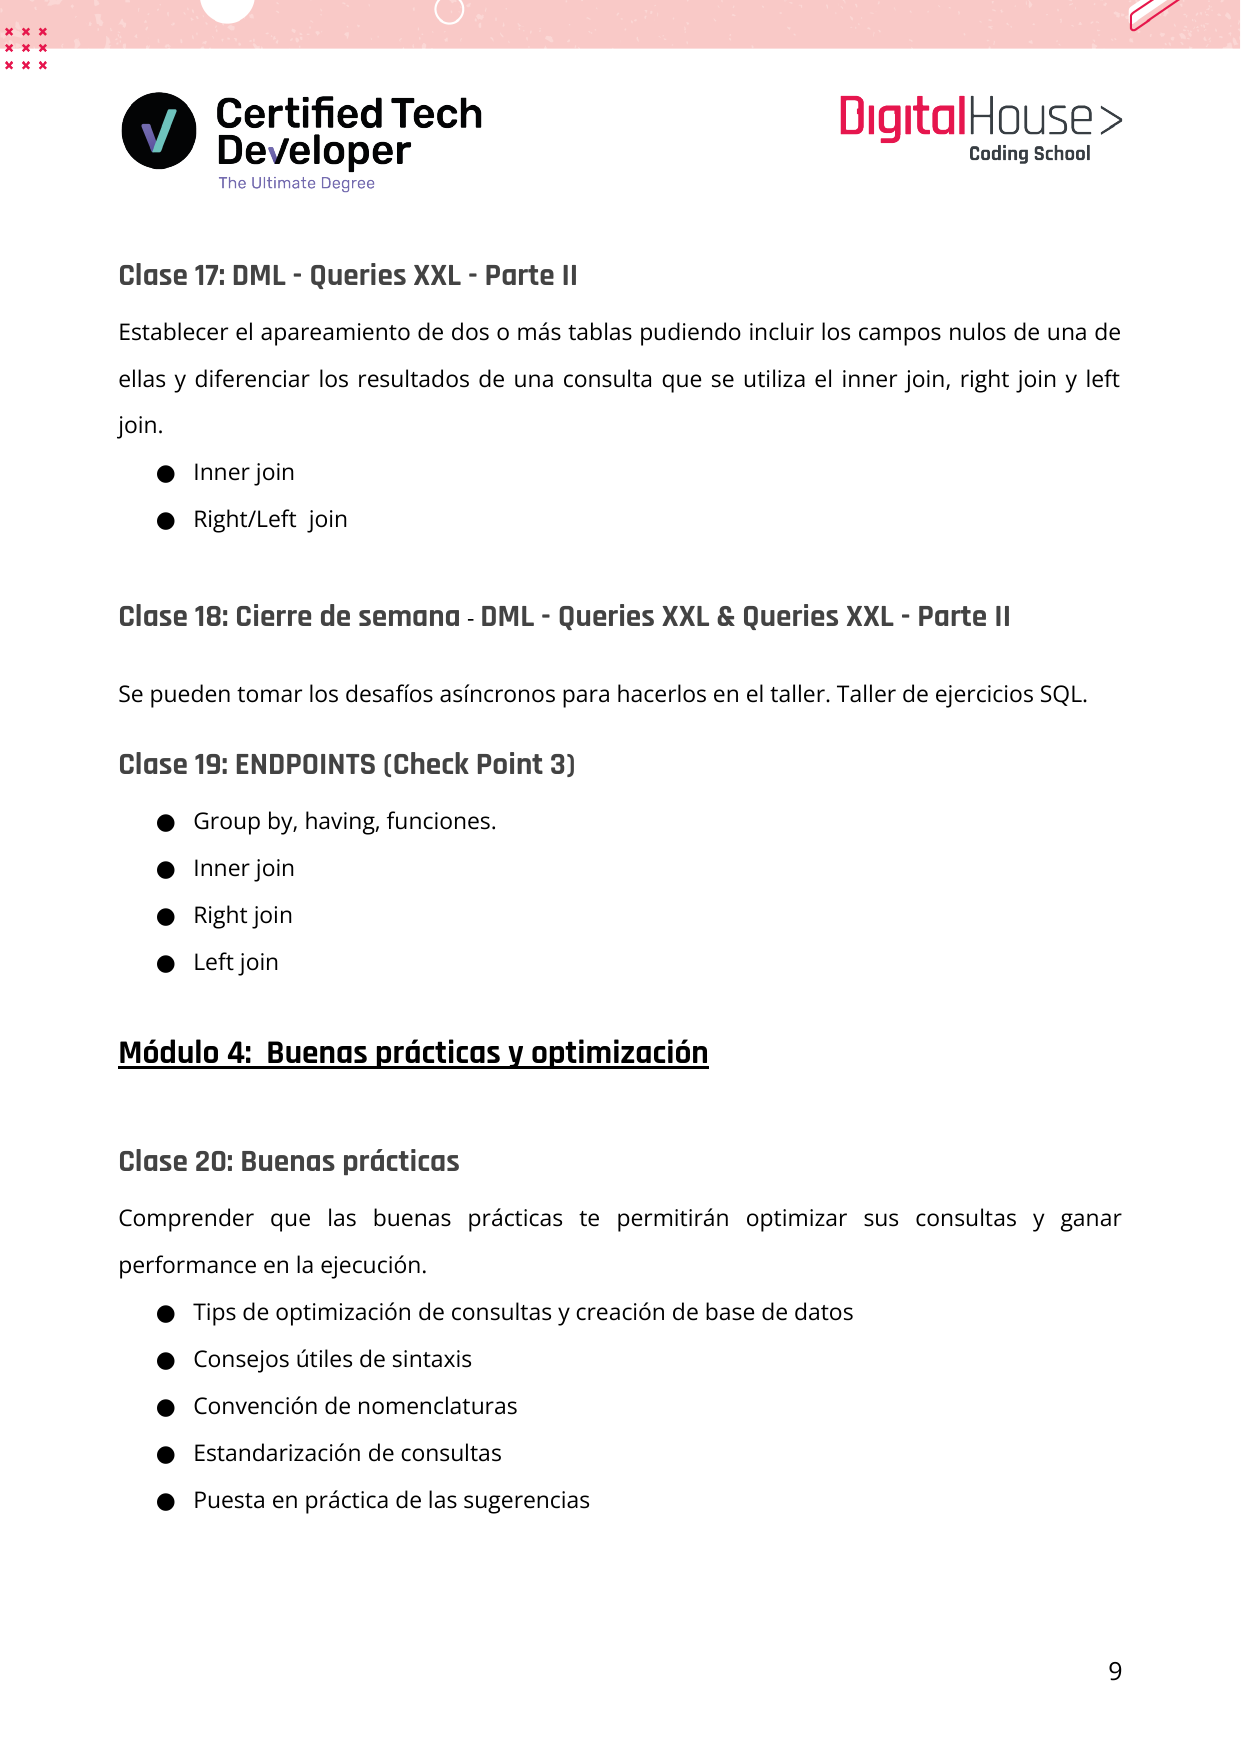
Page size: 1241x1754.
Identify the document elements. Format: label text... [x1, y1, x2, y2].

text Módulo 4: Buenas prácticas y optimización [118, 1032, 1123, 1074]
list Right/Left join [156, 503, 1122, 534]
text Se pueden tomar los desafíos asíncronos para hacerlos en el taller. Taller de ejercicios SQL. [118, 677, 1122, 709]
list Inner join [156, 456, 1122, 487]
text Clase 18: Cierre de semana - DML - Queries XXL & Queries XXL - Parte II [118, 597, 1122, 637]
list Convención de nomenclaturas [156, 1390, 1122, 1421]
list Left join [156, 946, 1122, 977]
list Right join [156, 899, 1122, 930]
text Establecer el apareamiento de dos o más tablas pudiendo incluir los campos nulos de una de ellas y diferenciar los resultados de una consulta que se utiliza el inner join, right join y left join. [118, 316, 1122, 441]
list Tips de optimización de consultas y creación de base de datos [156, 1296, 1122, 1327]
list Puesta en práctica de las sugerencias [156, 1484, 1122, 1515]
list Consejos útiles de sintaxis [156, 1343, 1122, 1374]
list Inner join [156, 852, 1122, 883]
text Clase 19: ENDPOINTS (Check Point 3) [118, 745, 1123, 785]
picture [0, 0, 1241, 211]
text Clase 17: DML - Queries XXL - Parte II [118, 150, 1123, 296]
list Group by, having, funciones. [156, 805, 1122, 836]
text Comprender que las buenas prácticas te permitirán optimizar sus consultas y ganar performance en la ejecución. [118, 1202, 1123, 1281]
text Clase 20: Buenas prácticas [118, 1143, 1123, 1182]
list Estandarización de consultas [156, 1437, 1122, 1468]
